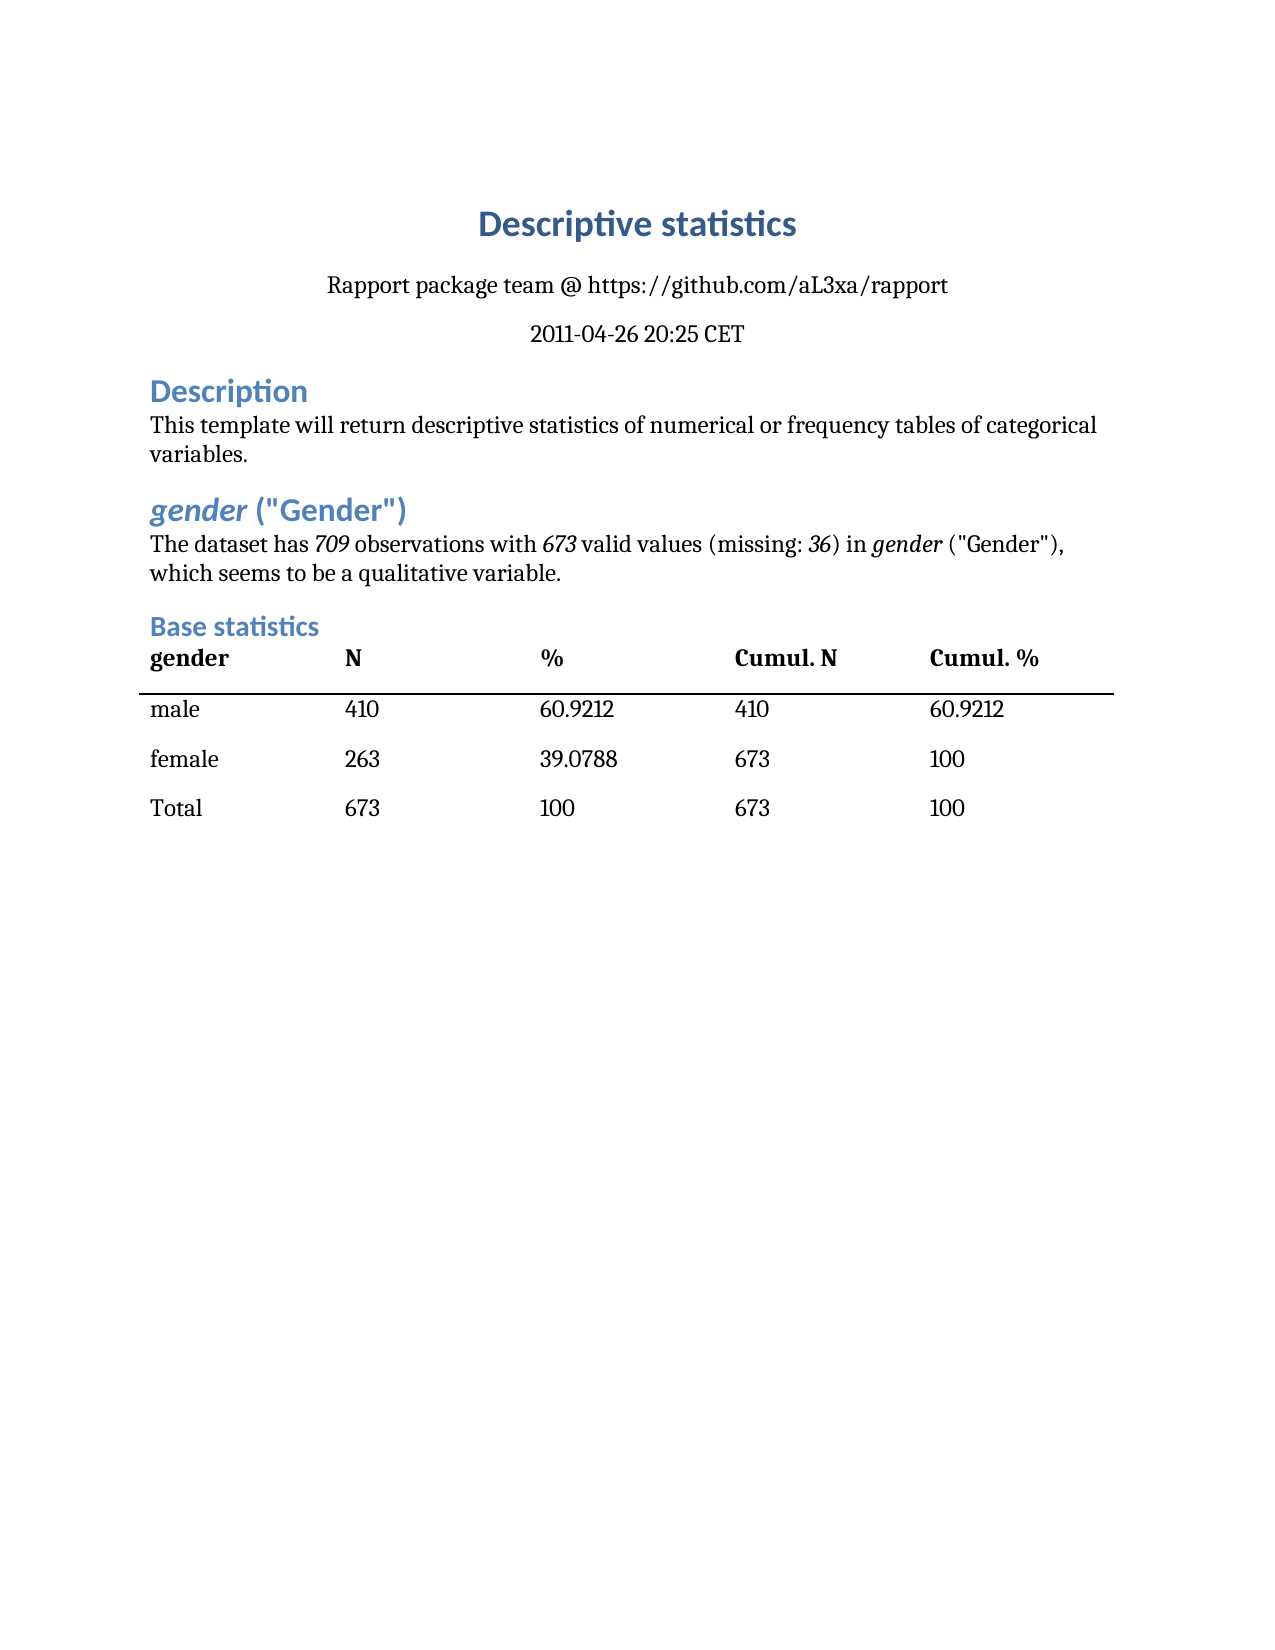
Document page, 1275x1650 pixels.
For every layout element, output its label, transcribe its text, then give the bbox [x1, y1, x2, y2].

table_cell 673 [334, 794, 529, 844]
table_header % [529, 644, 724, 693]
subtitle gender ("Gender") [150, 489, 1125, 530]
table_cell 673 [724, 745, 919, 794]
table_cell Total [139, 794, 334, 844]
table_header Cumul. % [919, 644, 1114, 693]
table_cell 39.0788 [529, 745, 724, 794]
table_cell female [139, 745, 334, 794]
table_header Cumul. N [724, 644, 919, 693]
table_cell 60.9212 [529, 695, 724, 744]
text This template will return descriptive statistics of numerical or frequency tables of categorical variables. [150, 411, 1125, 468]
table_cell 263 [334, 745, 529, 794]
table_cell 100 [529, 794, 724, 844]
subtitle Base statistics [150, 608, 1125, 644]
table_header N [334, 644, 529, 693]
table_cell 100 [919, 794, 1114, 844]
text 2011-04-26 20:25 CET [150, 320, 1125, 349]
table_cell 100 [919, 745, 1114, 794]
table_cell 673 [724, 794, 919, 844]
table_cell 410 [334, 695, 529, 744]
text Rapport package team @ https://github.com/aL3xa/rapport [150, 271, 1125, 299]
title Descriptive statistics [150, 200, 1125, 246]
table_cell 60.9212 [919, 695, 1114, 744]
table_header gender [139, 644, 334, 693]
table_cell 410 [724, 695, 919, 744]
text The dataset has 709 observations with 673 valid values (missing: 36) in gender ("Gender"), which seems to be a qualitative variable. [150, 530, 1125, 587]
subtitle Description [150, 370, 1125, 411]
table_cell male [139, 695, 334, 744]
